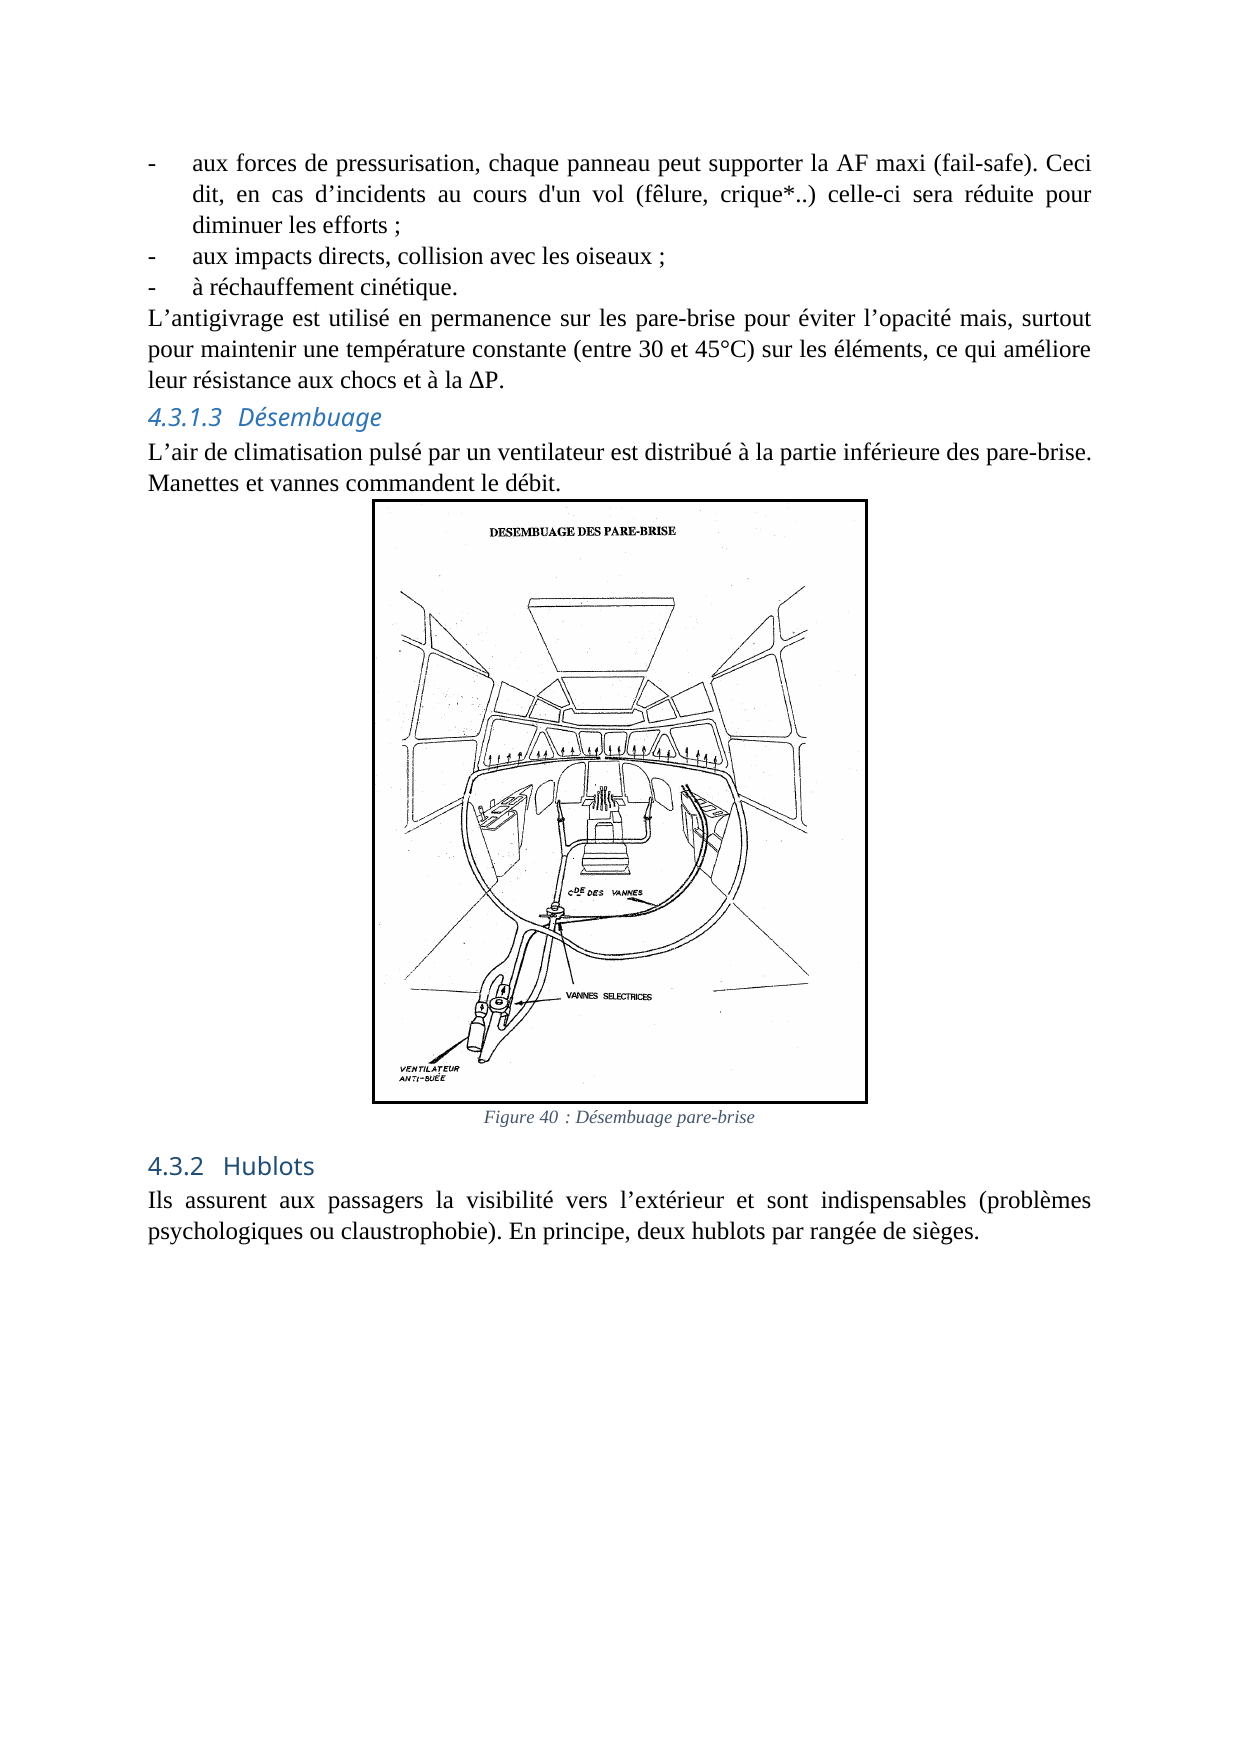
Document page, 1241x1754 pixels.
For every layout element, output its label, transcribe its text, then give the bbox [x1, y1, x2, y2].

subtitle Hublots [148, 1148, 1093, 1183]
subtitle Désembuage [148, 400, 1093, 434]
text à réchauffement cinétique. [148, 272, 1093, 301]
text aux forces de pressurisation, chaque panneau peut supporter la AF maxi (fail-safe). Ceci dit, en cas d’incidents au cours d'un vol (fêlure, crique*..) celle-ci sera réduite pour diminuer les efforts ; [148, 148, 1093, 238]
text L’air de climatisation pulsé par un ventilateur est distribué à la partie inférieure des pare-brise. Manettes et vannes commandent le débit. [148, 437, 1093, 497]
text Ils assurent aux passagers la visibilité vers l’extérieur et sont indispensables (problèmes psychologiques ou claustrophobie). En principe, deux hublots par rangée de sièges. [148, 1185, 1093, 1245]
text aux impacts directs, collision avec les oiseaux ; [148, 241, 1093, 269]
text L’antigivrage est utilisé en permanence sur les pare-brise pour éviter l’opacité mais, surtout pour maintenir une température constante (entre 30 et 45°C) sur les éléments, ce qui améliore leur résistance aux chocs et à la ∆P. [148, 303, 1093, 394]
